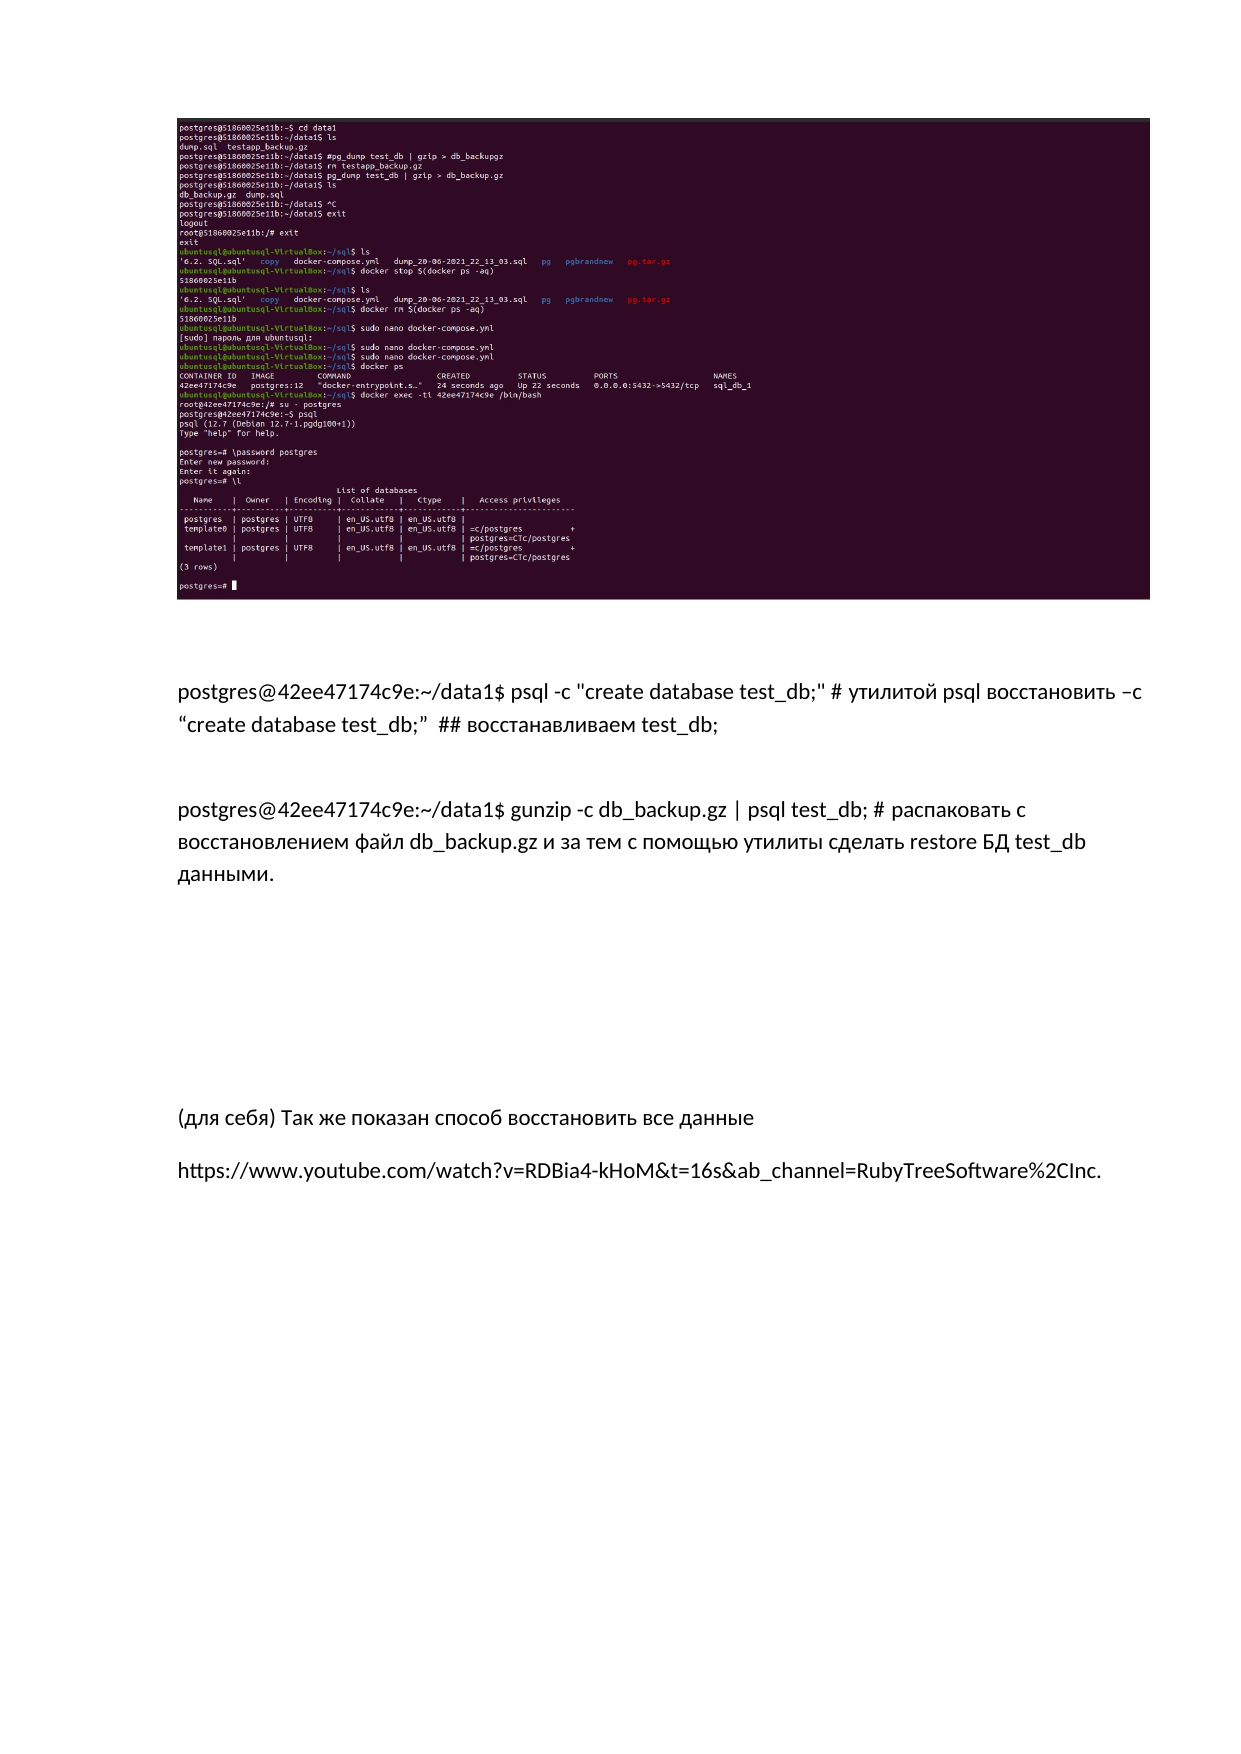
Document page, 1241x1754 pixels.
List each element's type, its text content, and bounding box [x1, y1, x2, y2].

text (для себя) Так же показан способ восстановить все данные [177, 1103, 1152, 1132]
text postgres@42ee47174c9e:~/data1$ psql -c "create database test_db;" # утилитой psql восстановить –c “create database test_db;” ## восстанавливаем test_db; [177, 677, 1152, 770]
text https://www.youtube.com/watch?v=RDBia4-kHoM&t=16s&ab_channel=RubyTreeSoftware%2CInc. [177, 1157, 1152, 1184]
picture [177, 118, 1150, 600]
text postgres@42ee47174c9e:~/data1$ gunzip -c db_backup.gz | psql test_db; # распаковать с восстановлением файл db_backup.gz и за тем с помощью утилиты сделать restore БД test_db данными. [177, 795, 1152, 919]
